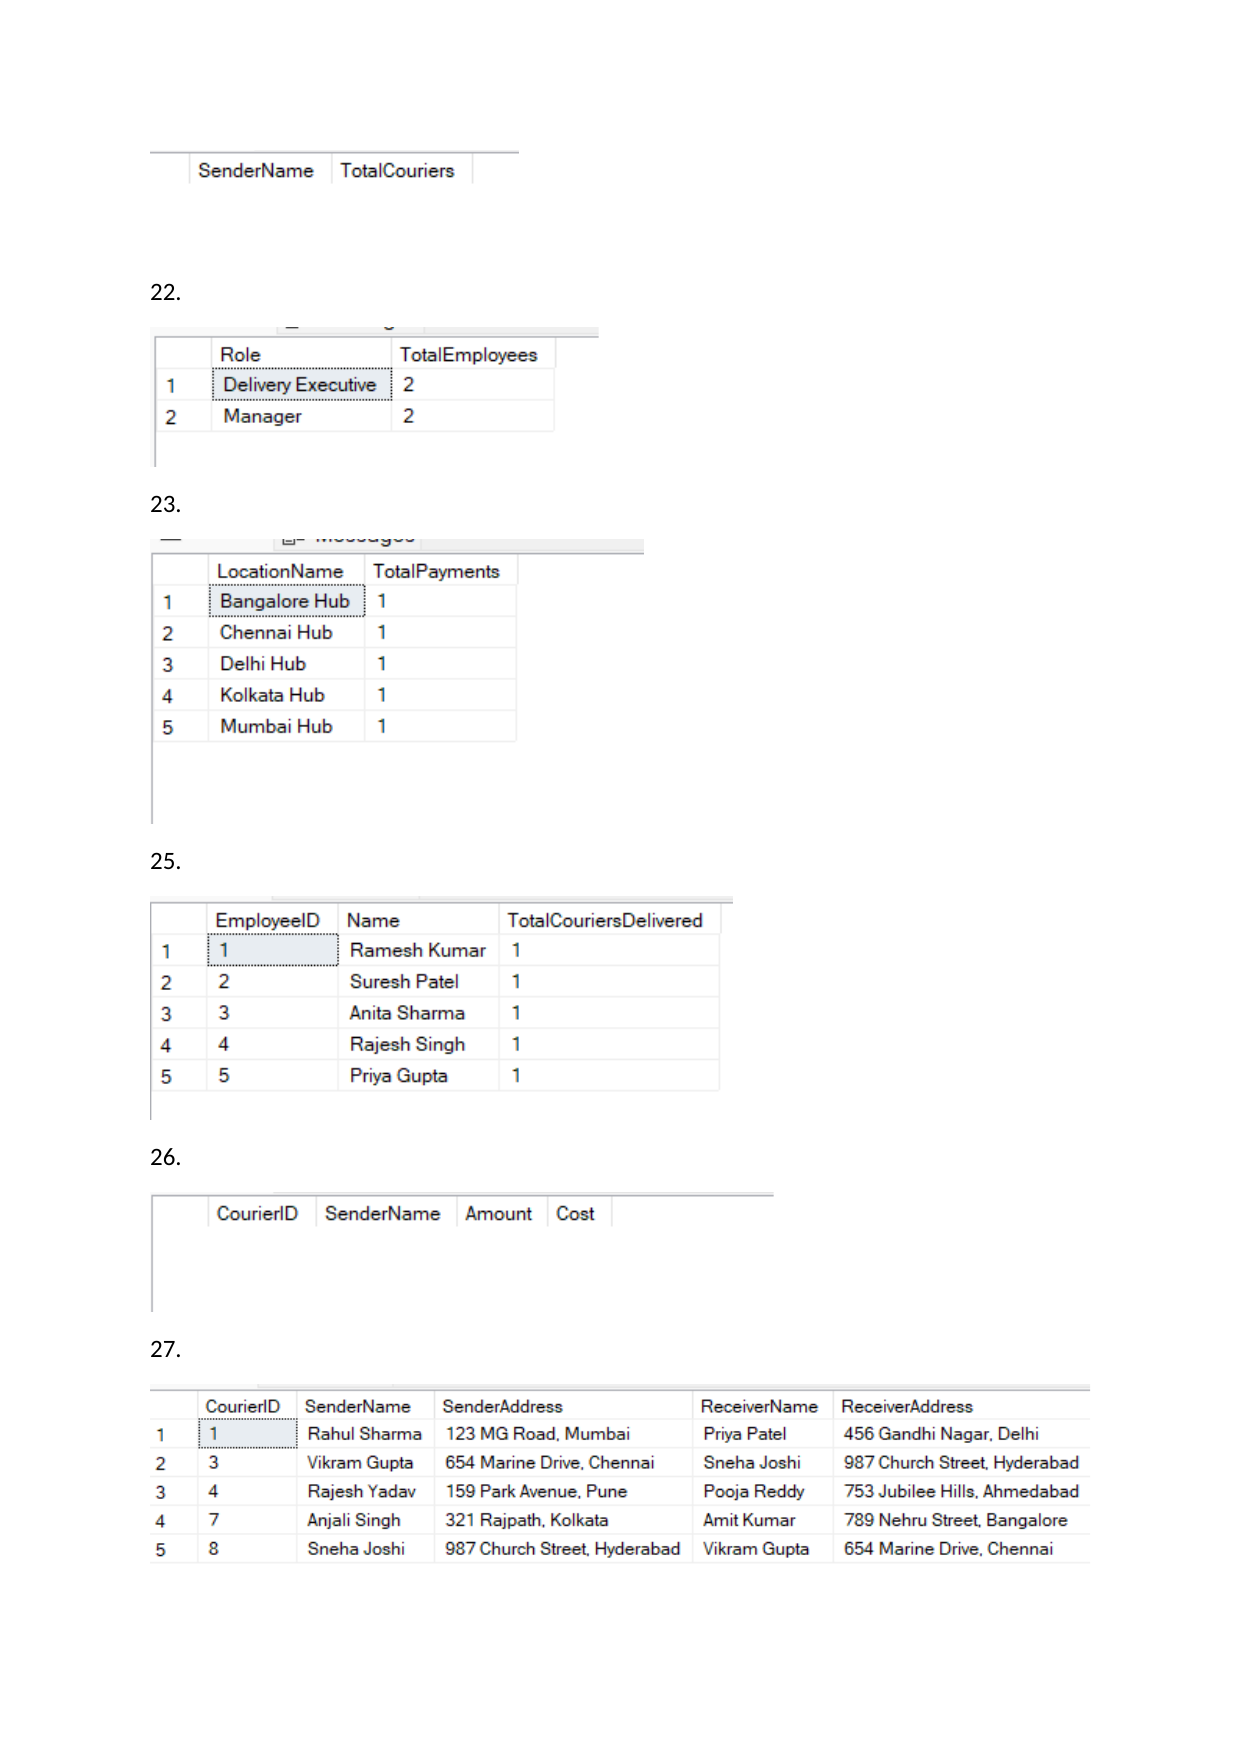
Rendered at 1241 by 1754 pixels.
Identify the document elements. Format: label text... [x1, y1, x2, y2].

text 23. [150, 488, 1090, 518]
text 25. [150, 845, 1090, 875]
text 27. [150, 1333, 1090, 1363]
text 26. [150, 1141, 1090, 1172]
text 22. [150, 276, 1090, 306]
picture [150, 327, 599, 467]
picture [150, 1384, 1091, 1578]
picture [150, 1192, 774, 1312]
picture [150, 150, 519, 255]
picture [150, 539, 644, 824]
picture [150, 896, 733, 1120]
